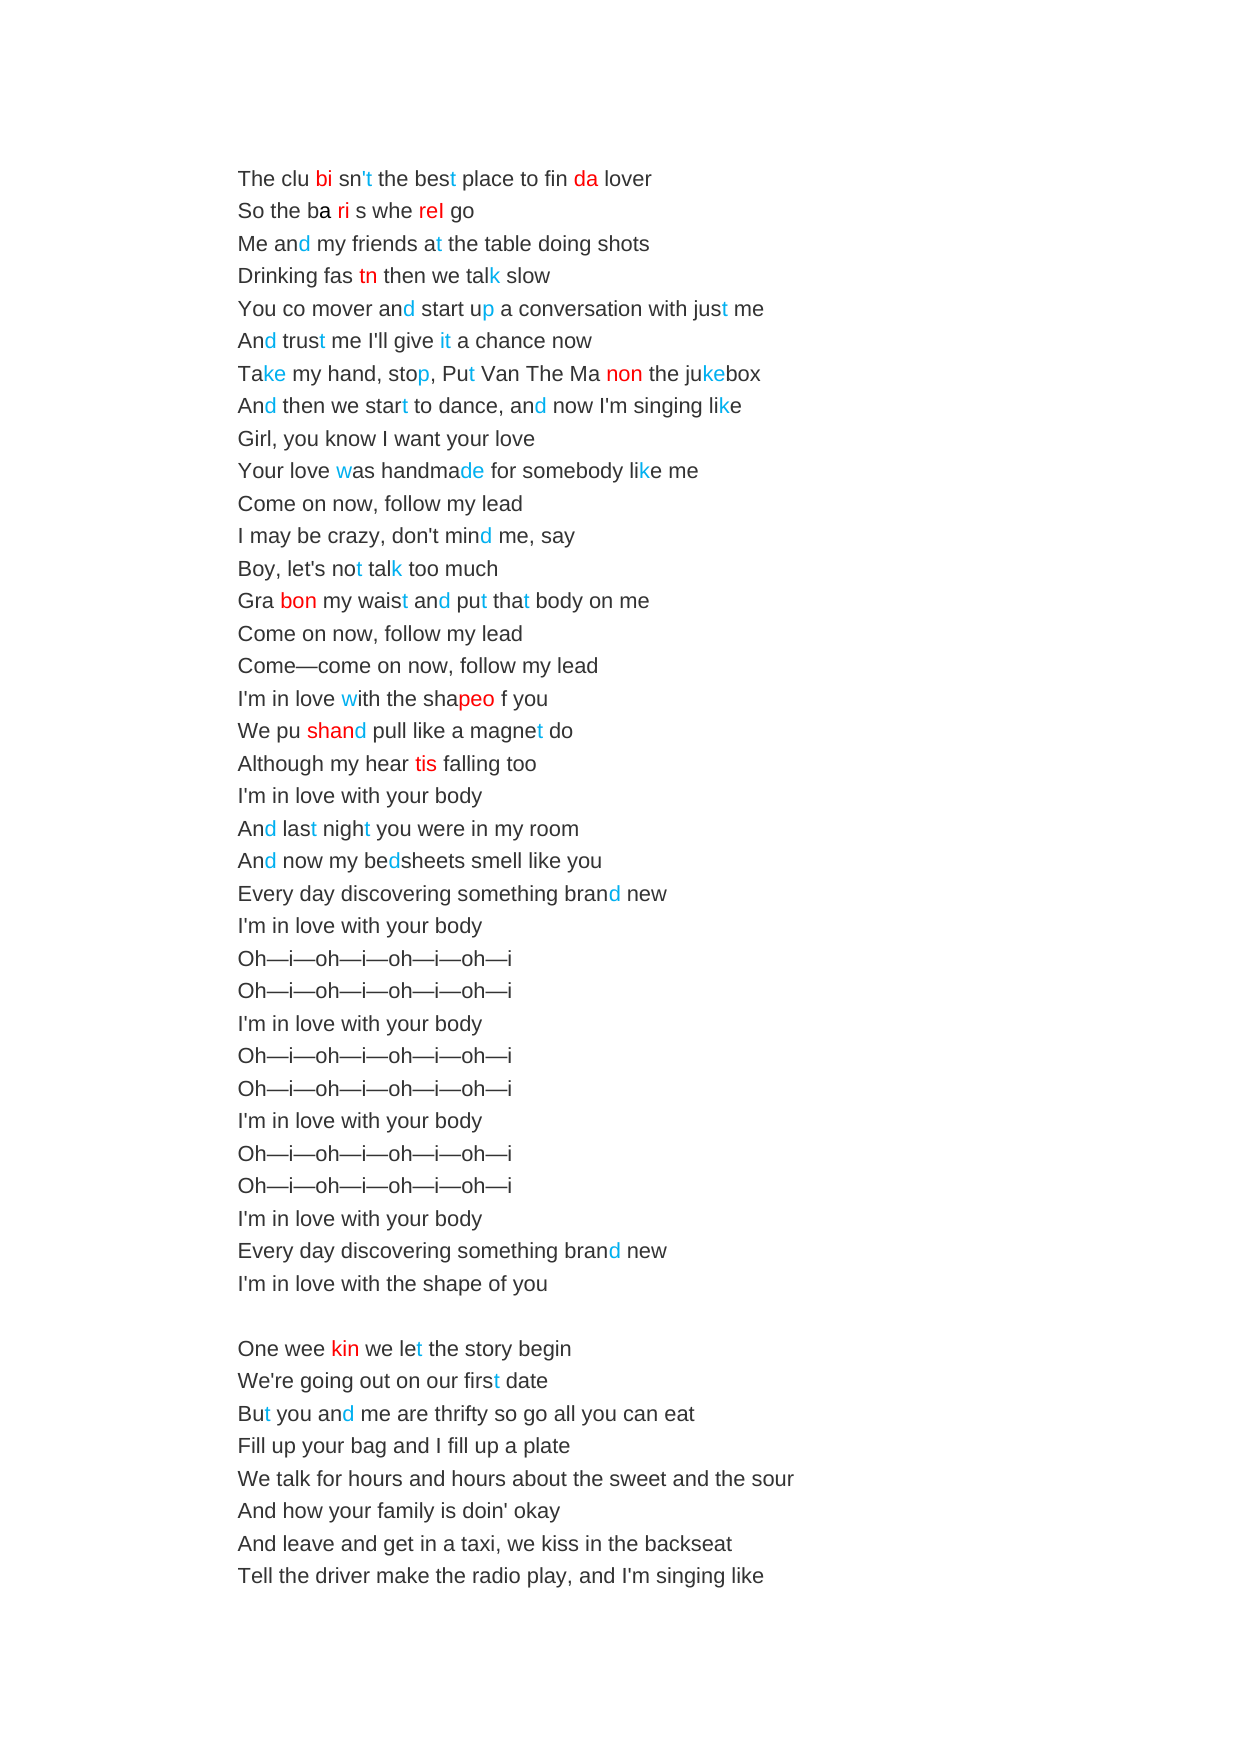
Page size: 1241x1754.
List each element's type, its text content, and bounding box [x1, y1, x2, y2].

text You co mover and start up a conversation with just me [187, 292, 1053, 324]
text But you and me are thrifty so go all you can eat [187, 1397, 1053, 1429]
text Come on now, follow my lead [187, 487, 1053, 519]
text Every day discovering something brand new [187, 1234, 1053, 1267]
text Drinking fas tn then we talk slow [187, 259, 1053, 292]
text I'm in love with your body [187, 1007, 1053, 1039]
text Come—come on now, follow my lead [187, 649, 1053, 682]
text Gra bon my waist and put that body on me [187, 584, 1053, 617]
text Although my hear tis falling too [187, 747, 1053, 779]
text One wee kin we let the story begin [187, 1332, 1053, 1364]
text I'm in love with your body [187, 909, 1053, 942]
text I'm in love with your body [187, 1104, 1053, 1137]
text I'm in love with the shape of you [187, 1267, 1053, 1299]
text Oh—i—oh—i—oh—i—oh—i [187, 1039, 1053, 1072]
text We talk for hours and hours about the sweet and the sour [187, 1462, 1053, 1494]
text Oh—i—oh—i—oh—i—oh—i [187, 1169, 1053, 1202]
text And leave and get in a taxi, we kiss in the backseat [187, 1527, 1053, 1559]
text Oh—i—oh—i—oh—i—oh—i [187, 1072, 1053, 1104]
text Me and my friends at the table doing shots [187, 227, 1053, 259]
text I'm in love with the shapeo f you [187, 682, 1053, 714]
text And now my bedsheets smell like you [187, 844, 1053, 877]
text Take my hand, stop, Put Van The Ma non the jukebox [187, 357, 1053, 389]
text I'm in love with your body [187, 1202, 1053, 1234]
text And how your family is doin' okay [187, 1494, 1053, 1527]
text Oh—i—oh—i—oh—i—oh—i [187, 1137, 1053, 1169]
text And last night you were in my room [187, 812, 1053, 844]
text And then we start to dance, and now I'm singing like [187, 389, 1053, 422]
text We pu shand pull like a magnet do [187, 714, 1053, 747]
text The clu bi sn't the best place to fin da lover [187, 162, 1053, 194]
text Boy, let's not talk too much [187, 552, 1053, 584]
text Your love was handmade for somebody like me [187, 454, 1053, 487]
text Girl, you know I want your love [187, 422, 1053, 454]
text Come on now, follow my lead [187, 617, 1053, 649]
text Fill up your bag and I fill up a plate [187, 1429, 1053, 1462]
text Oh—i—oh—i—oh—i—oh—i [187, 942, 1053, 974]
text Oh—i—oh—i—oh—i—oh—i [187, 974, 1053, 1007]
text We're going out on our first date [187, 1364, 1053, 1397]
text Every day discovering something brand new [187, 877, 1053, 909]
text I'm in love with your body [187, 779, 1053, 812]
text So the ba ri s whe reI go [187, 194, 1053, 227]
text Tell the driver make the radio play, and I'm singing like [187, 1559, 1053, 1592]
text I may be crazy, don't mind me, say [187, 519, 1053, 552]
text And trust me I'll give it a chance now [187, 324, 1053, 357]
